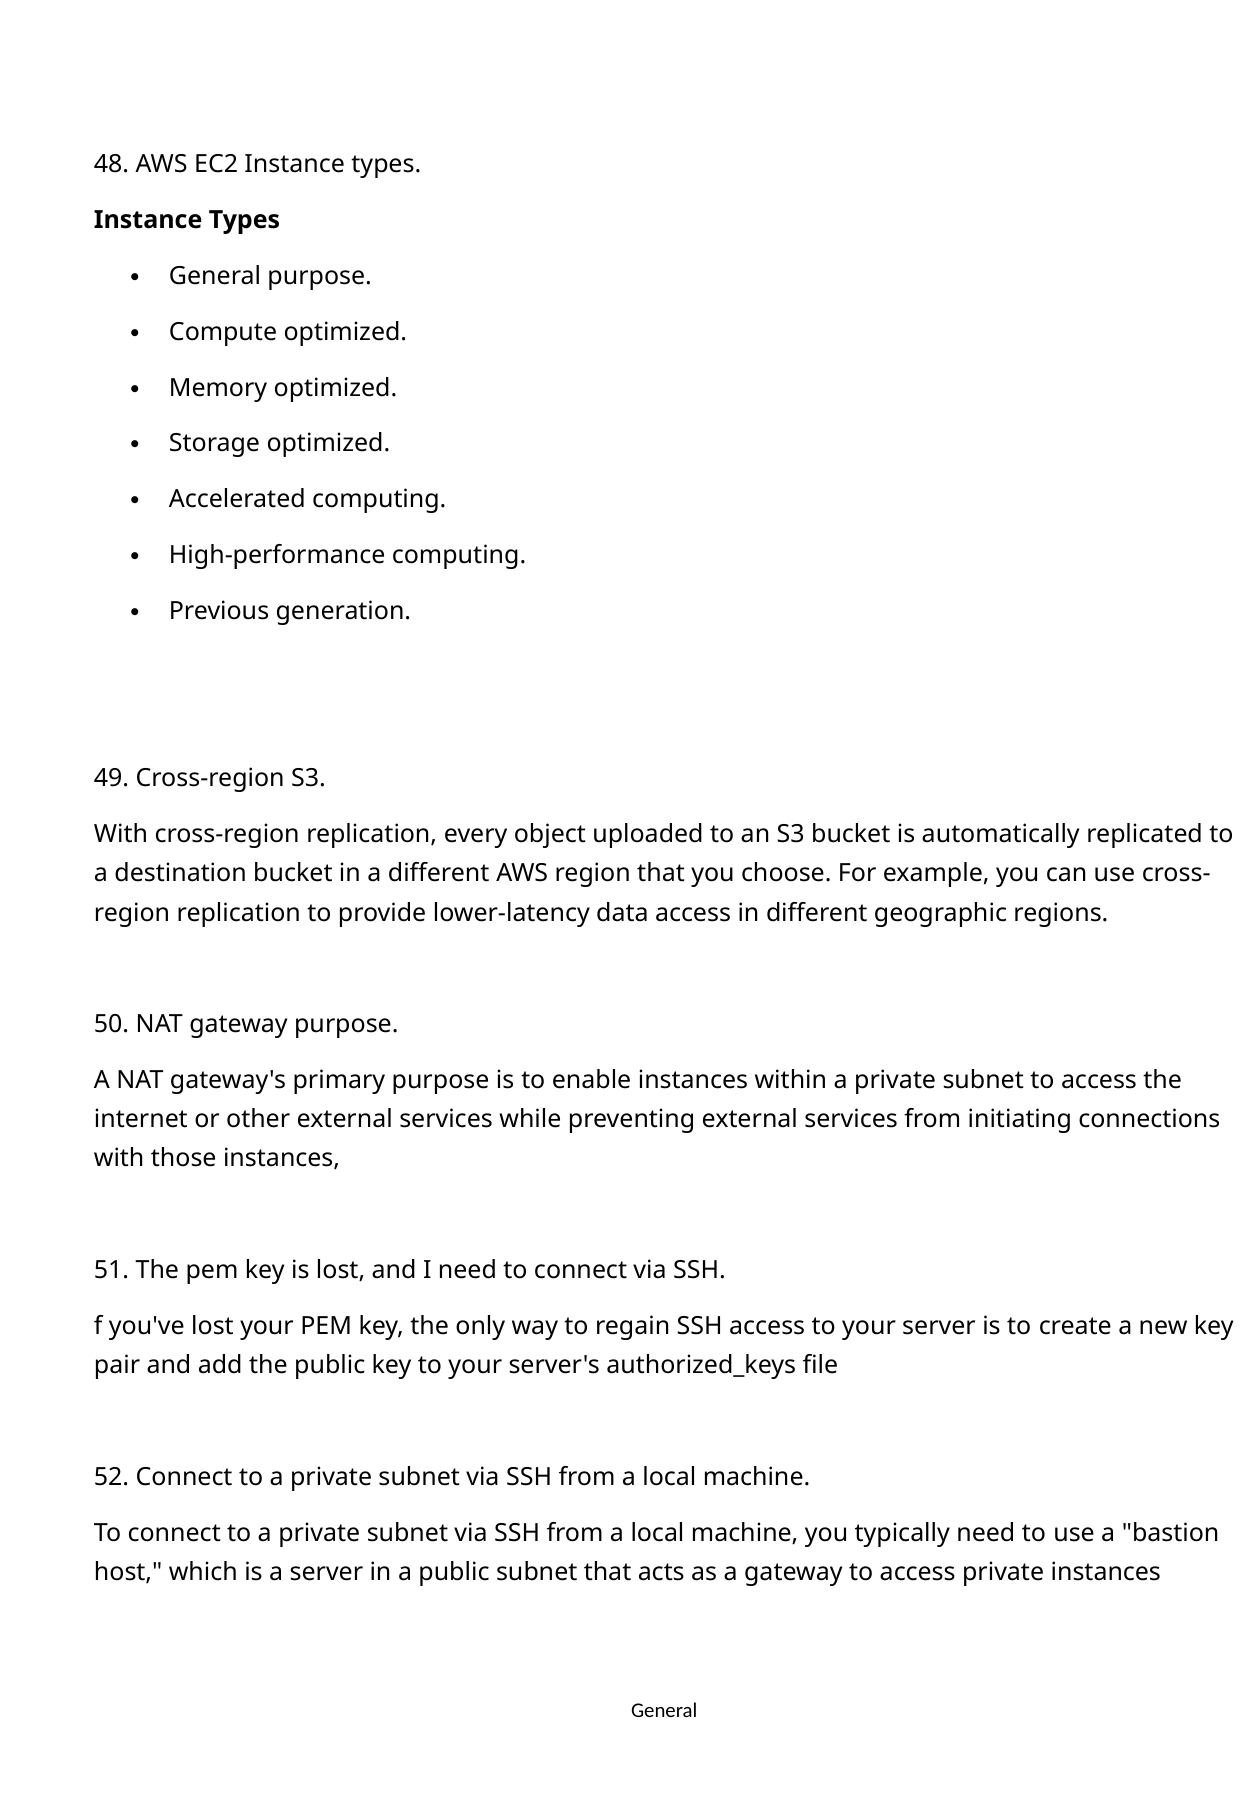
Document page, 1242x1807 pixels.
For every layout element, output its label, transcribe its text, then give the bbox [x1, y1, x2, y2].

list Compute optimized. [131, 313, 1241, 347]
text With cross-region replication, every object uploaded to an S3 bucket is automatically replicated to a destination bucket in a different AWS region that you choose. For example, you can use cross-region replication to provide lower-latency data access in different geographic regions. [94, 816, 1241, 928]
text 49. Cross-region S3. [94, 760, 1241, 794]
list Accelerated computing. [131, 481, 1241, 515]
list General purpose. [131, 257, 1241, 292]
text f you've lost your PEM key, the only way to regain SSH access to your server is to create a new key pair and add the public key to your server's authorized_keys file [94, 1307, 1241, 1381]
text 51. The pem key is lost, and I need to connect via SSH. [94, 1252, 1241, 1286]
text 50. NAT gateway purpose. [94, 1006, 1241, 1040]
text 52. Connect to a private subnet via SSH from a local machine. [94, 1458, 1241, 1492]
list Previous generation. [131, 592, 1241, 627]
text A NAT gateway's primary purpose is to enable instances within a private subnet to access the internet or other external services while preventing external services from initiating connections with those instances, [94, 1062, 1241, 1174]
list Memory optimized. [131, 369, 1241, 403]
text To connect to a private subnet via SSH from a local machine, you typically need to use a "bastion host," which is a server in a public subnet that acts as a gateway to access private instances [94, 1514, 1241, 1587]
text Instance Types [94, 202, 1241, 236]
list Storage optimized. [131, 425, 1241, 459]
text 48. AWS EC2 Instance types. [94, 146, 1241, 180]
list High-performance computing. [131, 537, 1241, 571]
